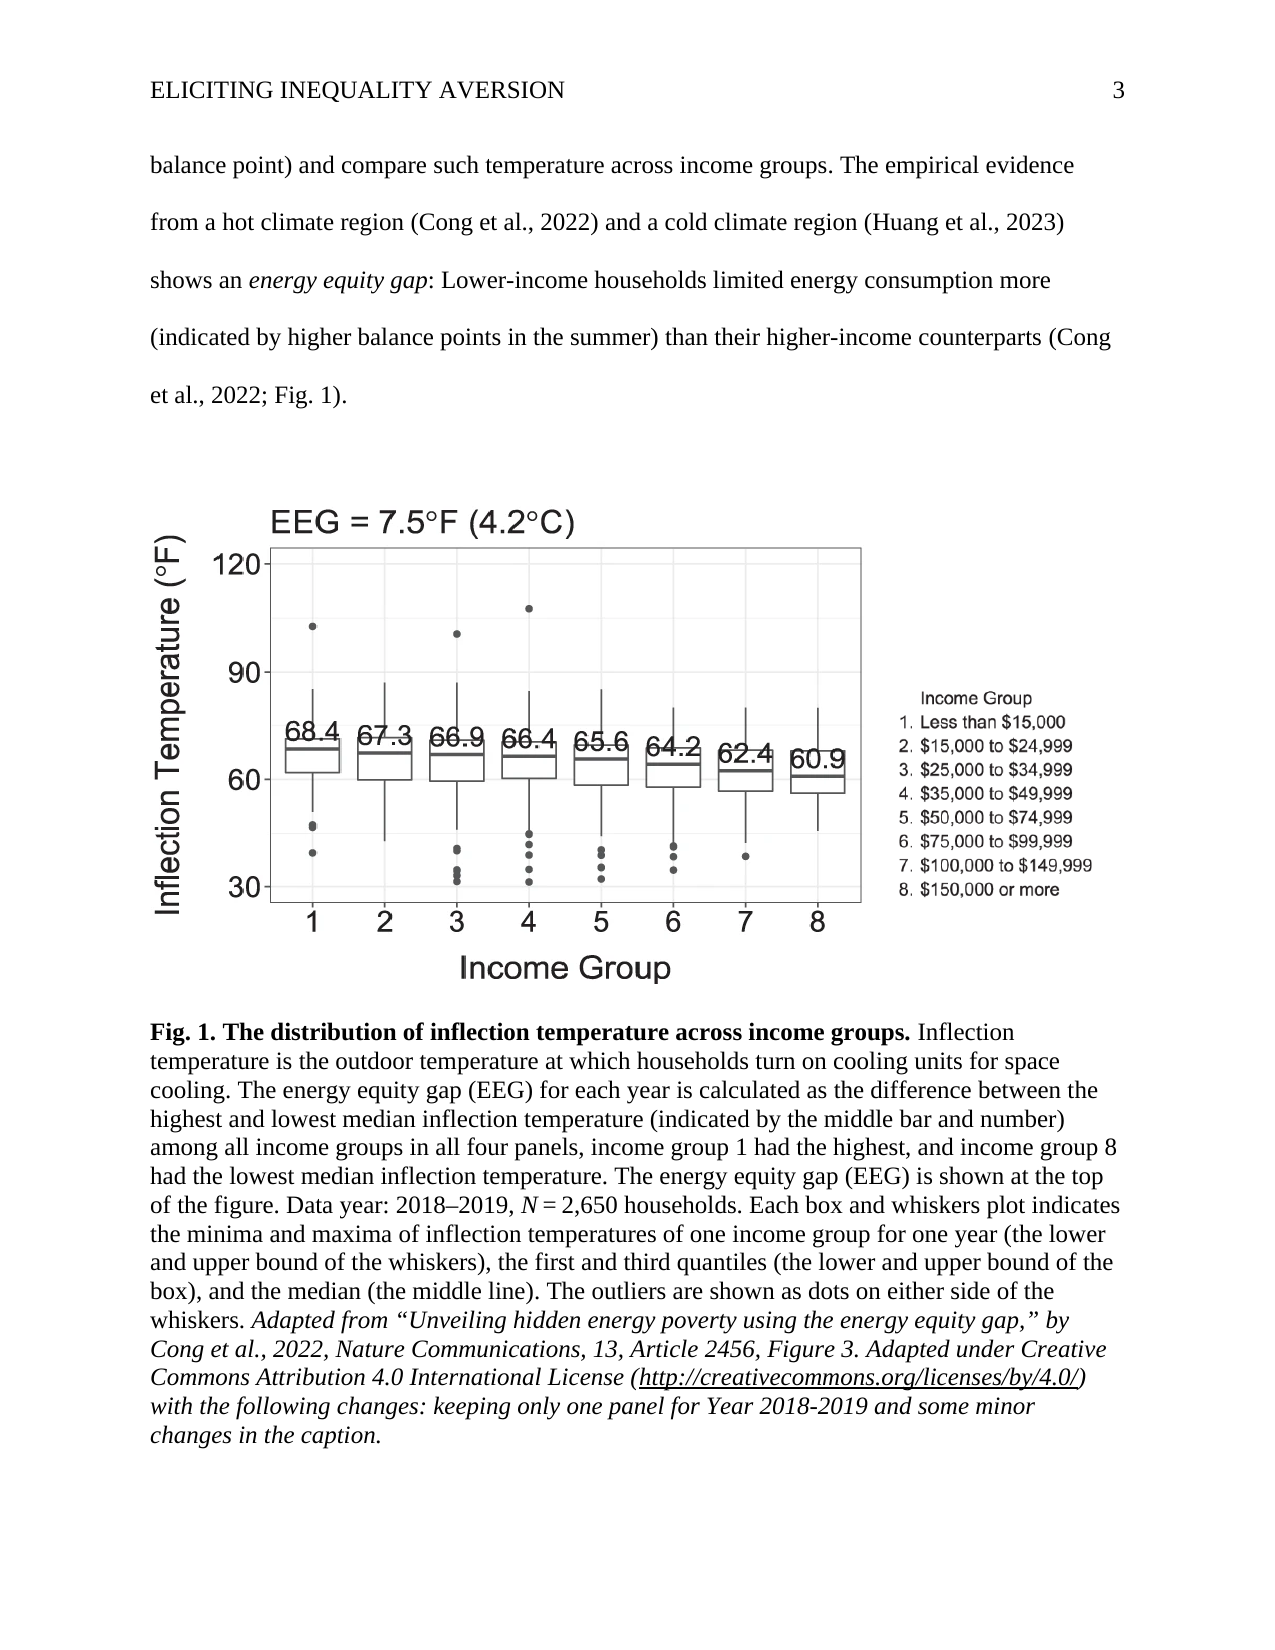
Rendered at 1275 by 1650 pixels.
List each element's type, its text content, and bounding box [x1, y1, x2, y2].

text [150, 150, 1125, 409]
text Fig. 1. The distribution of inflection temperature across income groups. Inflection temperature is the outdoor temperature at which households turn on cooling units for space cooling. The energy equity gap (EEG) for each year is calculated as the difference between the highest and lowest median inflection temperature (indicated by the middle bar and number) among all income groups in all four panels, income group 1 had the highest, and income group 8 had the lowest median inflection temperature. The energy equity gap (EEG) is shown at the top of the figure. Data year: 2018–2019, N = 2,650 households. Each box and whiskers plot indicates the minima and maxima of inflection temperatures of one income group for one year (the lower and upper bound of the whiskers), the first and third quantiles (the lower and upper bound of the box), and the median (the middle line). The outliers are shown as dots on either side of the whiskers. Adapted from “Unveiling hidden energy poverty using the energy equity gap,” by Cong et al., 2022, Nature Communications, 13, Article 2456, Figure 3. Adapted under Creative Commons Attribution 4.0 International License (http://creativecommons.org/licenses/by/4.0/) with the following changes: keeping only one panel for Year 2018-2019 and some minor changes in the caption. [150, 1017, 1125, 1449]
picture [150, 506, 1116, 984]
